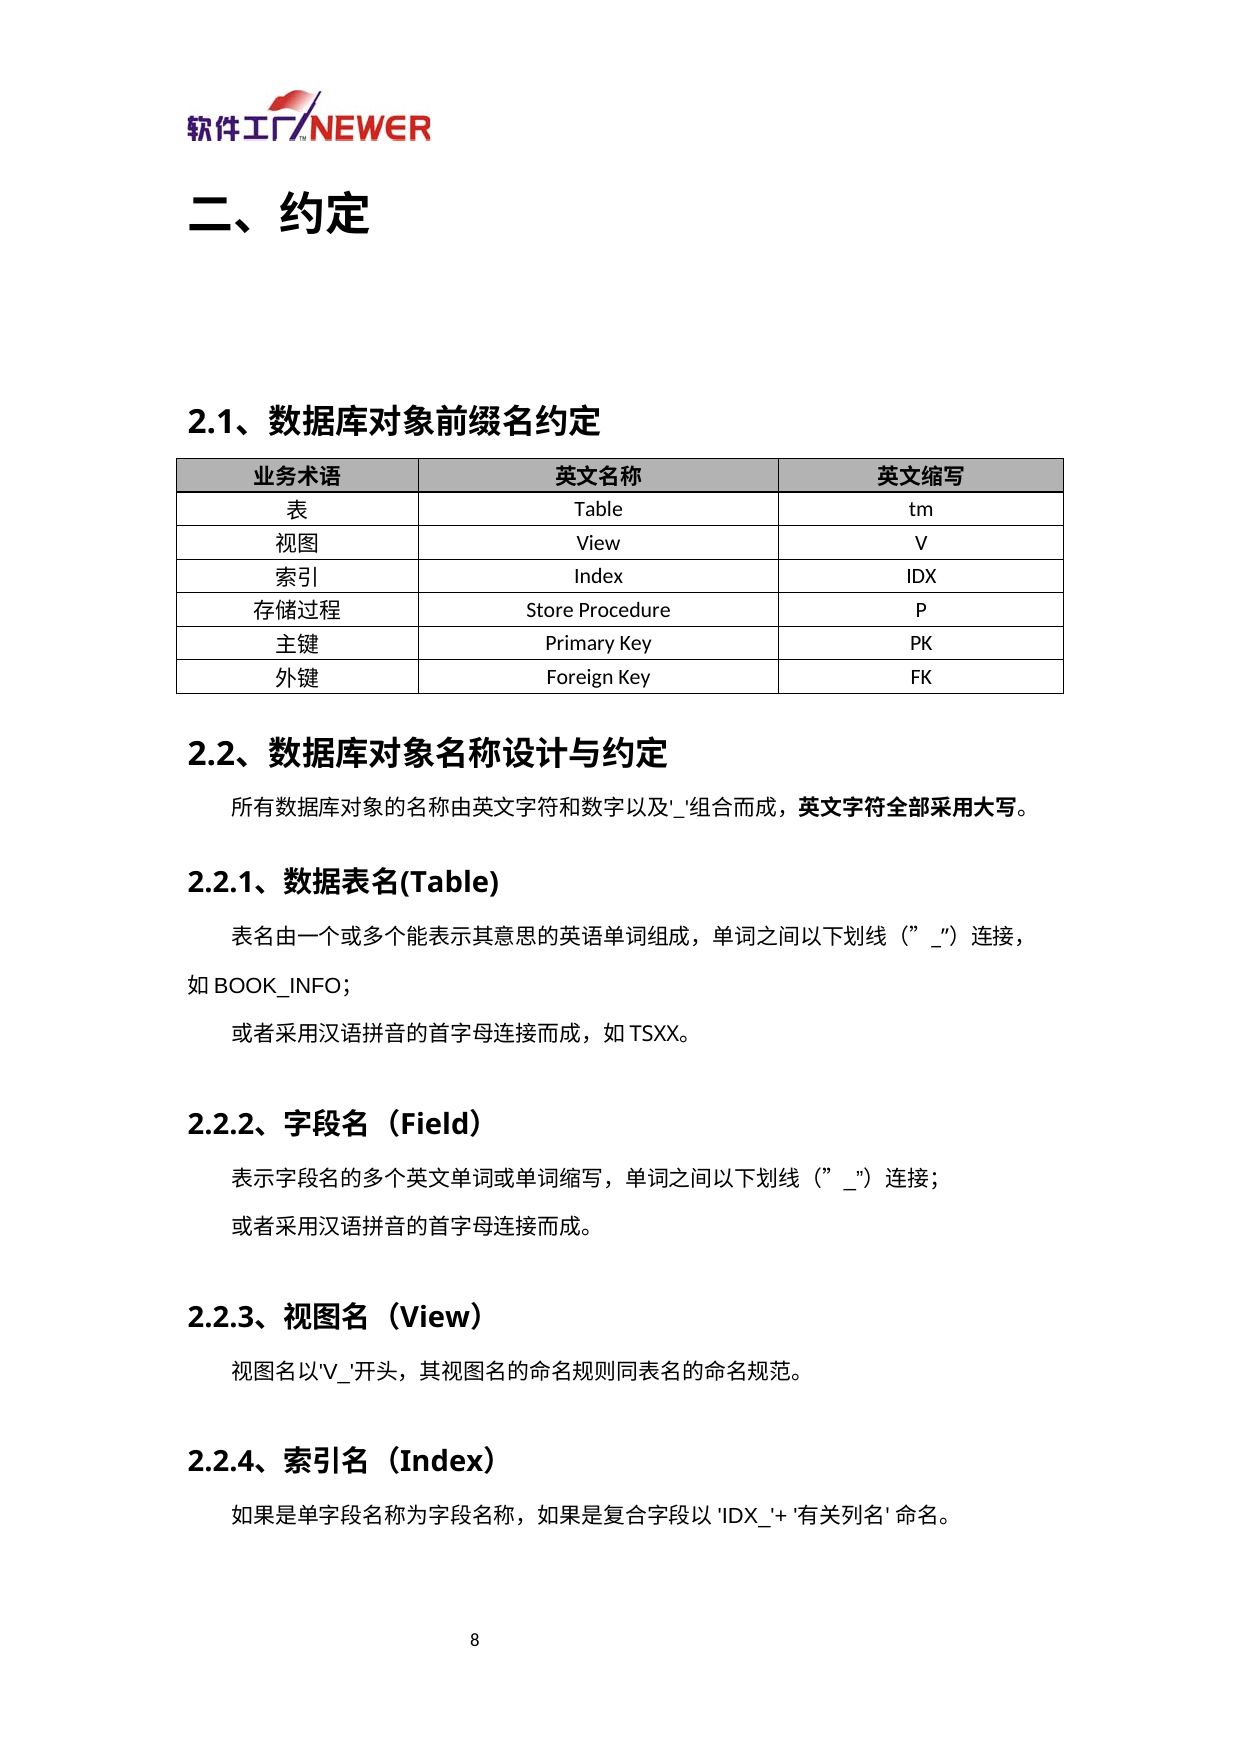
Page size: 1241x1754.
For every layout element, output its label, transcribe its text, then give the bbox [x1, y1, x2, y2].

table_cell V [779, 526, 1063, 558]
table_header 英文名称 [419, 459, 778, 491]
picture [187, 90, 431, 141]
subtitle 2.2、数据库对象名称设计与约定 [187, 719, 1053, 784]
table_cell 视图 [177, 526, 418, 558]
table_cell P [779, 593, 1063, 626]
text 如果是单字段名称为字段名称，如果是复合字段以 'IDX_'+ '有关列名' 命名。 [187, 1498, 1053, 1530]
text 表示字段名的多个英文单词或单词缩写，单词之间以下划线（”_”）连接； [187, 1160, 1053, 1193]
table_header 业务术语 [177, 459, 418, 491]
table_cell tm [779, 493, 1063, 525]
subtitle 2.2.1、数据表名(Table) [187, 847, 1053, 912]
table_cell 主键 [177, 627, 418, 659]
table_header 英文缩写 [779, 459, 1063, 491]
table_cell View [419, 526, 778, 558]
table_cell Index [419, 560, 778, 592]
table_cell 表 [177, 493, 418, 525]
text 或者采用汉语拼音的首字母连接而成。 [187, 1209, 1053, 1241]
table_cell IDX [779, 560, 1063, 592]
text 所有数据库对象的名称由英文字符和数字以及'_'组合而成，英文字符全部采用大写。 [187, 790, 1053, 822]
table_cell Primary Key [419, 627, 778, 659]
table_cell 存储过程 [177, 593, 418, 626]
text 或者采用汉语拼音的首字母连接而成，如TSXX。 [187, 1016, 1053, 1048]
subtitle 约定 [187, 162, 1053, 259]
table_cell Table [419, 493, 778, 525]
table_cell PK [779, 627, 1063, 659]
subtitle 2.2.3、视图名（View） [187, 1282, 1053, 1347]
table_cell 索引 [177, 560, 418, 592]
text 视图名以'V_'开头，其视图名的命名规则同表名的命名规范。 [187, 1353, 1053, 1386]
table_cell FK [779, 660, 1063, 693]
table_cell Foreign Key [419, 660, 778, 693]
table_cell Store Procedure [419, 593, 778, 626]
text 表名由一个或多个能表示其意思的英语单词组成，单词之间以下划线（”_”）连接，如BOOK_INFO； [187, 919, 1053, 1000]
table_cell 外键 [177, 660, 418, 693]
subtitle 2.2.2、字段名（Field） [187, 1089, 1053, 1154]
subtitle 2.2.4、索引名（Index） [187, 1427, 1053, 1492]
subtitle 2.1、数据库对象前缀名约定 [187, 387, 1053, 452]
